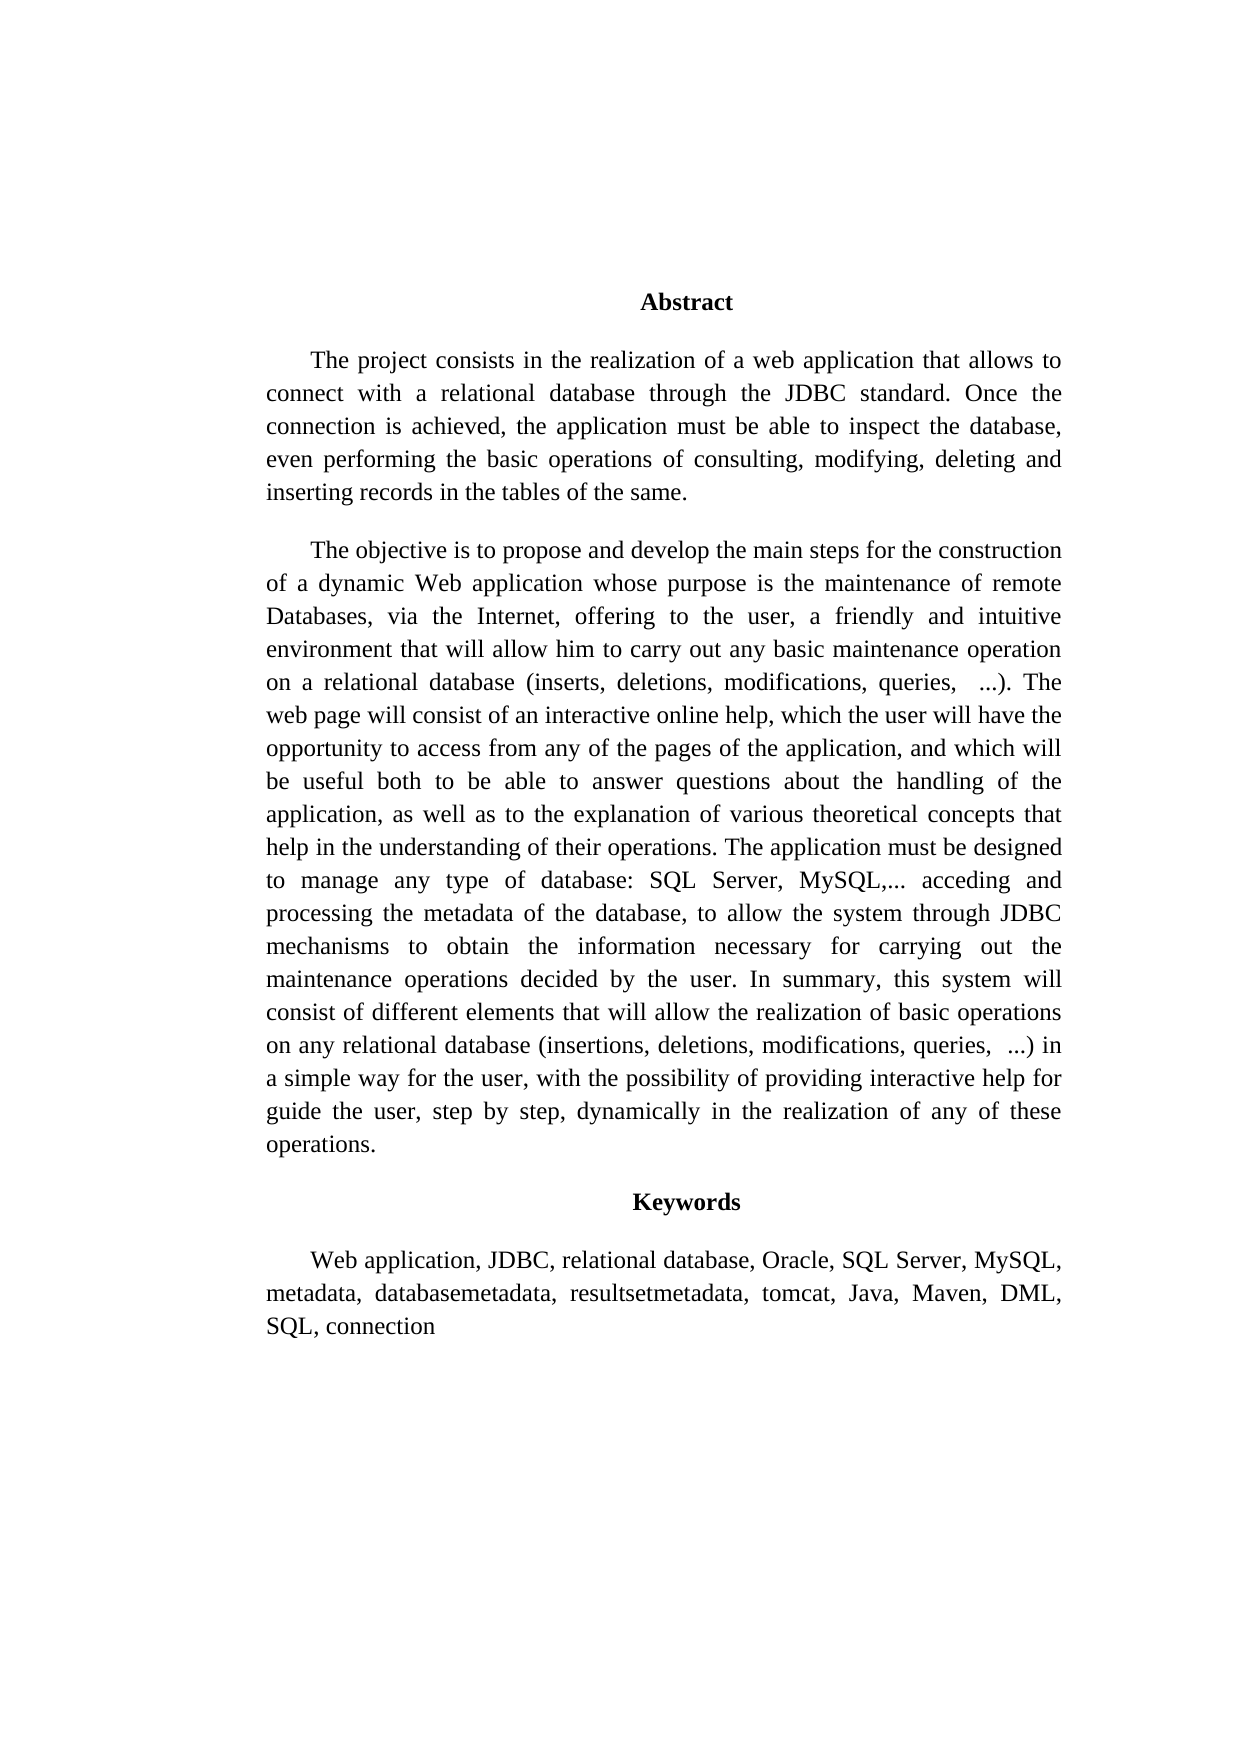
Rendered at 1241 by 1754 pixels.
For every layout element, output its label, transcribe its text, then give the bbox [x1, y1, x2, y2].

text Web application, JDBC, relational database, Oracle, SQL Server, MySQL, metadata, databasemetadata, resultsetmetadata, tomcat, Java, Maven, DML, SQL, connection [266, 1245, 1063, 1340]
text Keywords [266, 1187, 1063, 1216]
text The project consists in the realization of a web application that allows to connect with a relational database through the JDBC standard. Once the connection is achieved, the application must be able to inspect the database, even performing the basic operations of consulting, modifying, deleting and inserting records in the tables of the same. [266, 345, 1063, 506]
text The objective is to propose and develop the main steps for the construction of a dynamic Web application whose purpose is the maintenance of remote Databases, via the Internet, offering to the user, a friendly and intuitive environment that will allow him to carry out any basic maintenance operation on a relational database (inserts, deletions, modifications, queries, ...). The web page will consist of an interactive online help, which the user will have the opportunity to access from any of the pages of the application, and which will be useful both to be able to answer questions about the handling of the application, as well as to the explanation of various theoretical concepts that help in the understanding of their operations. The application must be designed to manage any type of database: SQL Server, MySQL,... acceding and processing the metadata of the database, to allow the system through JDBC mechanisms to obtain the information necessary for carrying out the maintenance operations decided by the user. In summary, this system will consist of different elements that will allow the realization of basic operations on any relational database (insertions, deletions, modifications, queries, ...) in a simple way for the user, with the possibility of providing interactive help for guide the user, step by step, dynamically in the realization of any of these operations. [266, 535, 1063, 1158]
text Abstract [266, 287, 1063, 315]
